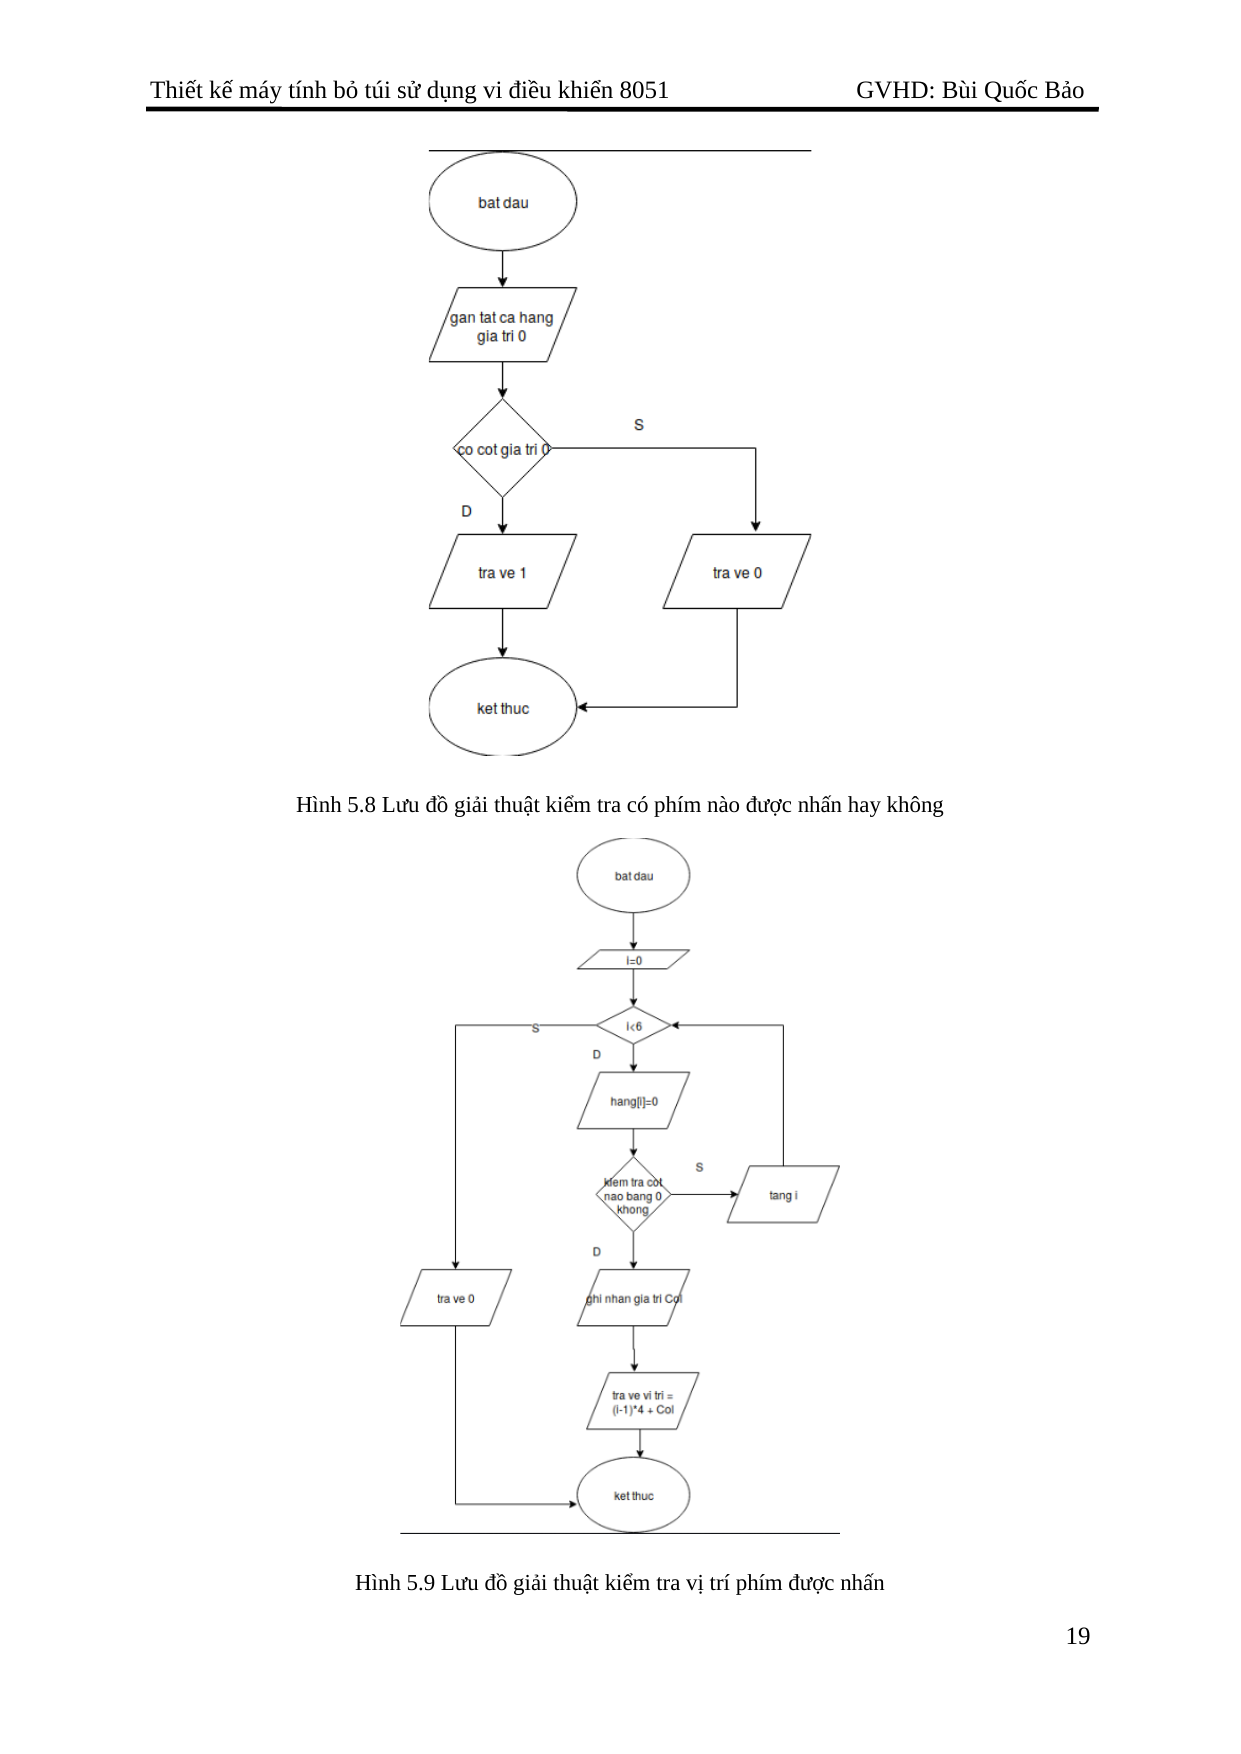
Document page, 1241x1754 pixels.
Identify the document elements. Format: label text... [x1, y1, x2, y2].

picture [400, 838, 840, 1534]
text Hình 5.9 Lưu đồ giải thuật kiểm tra vị trí phím được nhấn [150, 1568, 1090, 1595]
picture [428, 150, 812, 756]
text Hình 5.8 Lưu đồ giải thuật kiểm tra có phím nào được nhấn hay không [150, 791, 1090, 817]
